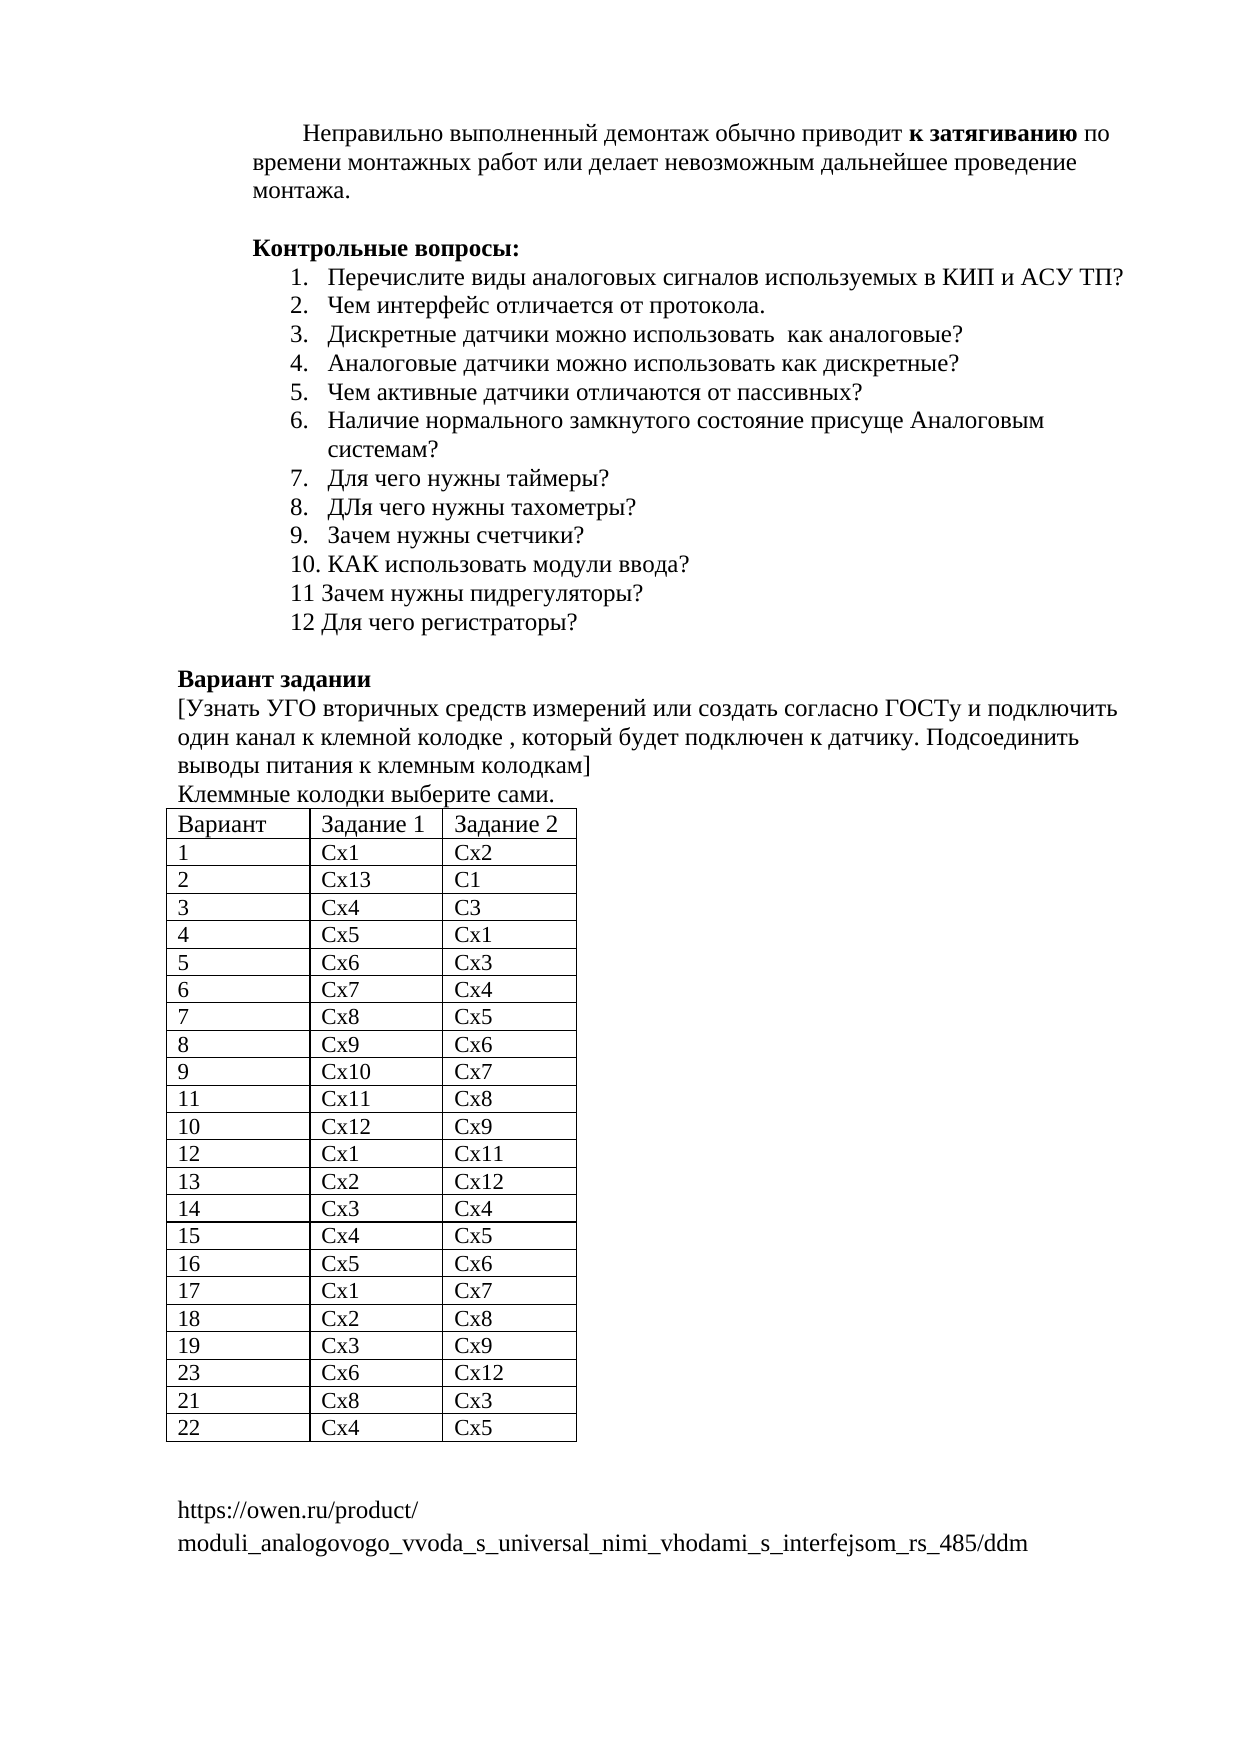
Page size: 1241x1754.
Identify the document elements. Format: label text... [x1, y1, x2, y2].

text Контрольные вопросы: [252, 233, 1152, 262]
table_cell Сх1 [443, 921, 576, 947]
table_header Вариант [167, 809, 309, 838]
text Вариант задании [177, 664, 1152, 693]
text 12 Для чего регистраторы? [290, 607, 1152, 636]
table_cell Сх5 [443, 1223, 576, 1249]
table_cell 19 [167, 1332, 309, 1358]
table_cell Сх7 [443, 1058, 576, 1084]
list Для чего нужны таймеры? [290, 463, 1152, 492]
table_cell 4 [167, 921, 309, 947]
table_cell Сх5 [311, 1250, 442, 1276]
table_cell Сх3 [311, 1195, 442, 1221]
list Аналоговые датчики можно использовать как дискретные? [290, 348, 1152, 377]
table_cell Сх12 [311, 1113, 442, 1139]
text https://owen.ru/product/moduli_analogovogo_vvoda_s_universal_nimi_vhodami_s_interfejsom_rs_485/ddm [177, 1496, 1152, 1557]
table_cell Сх12 [443, 1168, 576, 1194]
text Клеммные колодки выберите сами. [177, 779, 1152, 808]
table_cell 8 [167, 1031, 309, 1057]
text [Узнать УГО вторичных средств измерений или создать согласно ГОСТу и подключить один канал к клемной колодке , который будет подключен к датчику. Подсоединить выводы питания к клемным колодкам] [177, 693, 1152, 779]
table_cell 14 [167, 1195, 309, 1221]
list Наличие нормального замкнутого состояние присуще Аналоговым системам? [290, 406, 1152, 463]
text Неправильно выполненный демонтаж обычно приводит к затягиванию по времени монтажных работ или делает невозможным дальнейшее проведение монтажа. [252, 118, 1152, 204]
table_cell Сх5 [443, 1003, 576, 1030]
table_cell Сх9 [443, 1332, 576, 1358]
list ДЛя чего нужны тахометры? [290, 492, 1152, 521]
table_cell Сх9 [311, 1031, 442, 1057]
table_cell 21 [167, 1387, 309, 1413]
table_cell 10 [167, 1113, 309, 1139]
table_cell Сх1 [311, 1140, 442, 1167]
table_cell Сх5 [311, 921, 442, 947]
table_cell Сх11 [311, 1086, 442, 1112]
table_cell Сх1 [311, 839, 442, 865]
table_cell Сх5 [443, 1414, 576, 1441]
table_cell Сх13 [311, 866, 442, 893]
table_cell 7 [167, 1003, 309, 1030]
text 11 Зачем нужны пидрегуляторы? [290, 578, 1152, 607]
table_cell Сх6 [311, 949, 442, 975]
table_cell Сх2 [311, 1168, 442, 1194]
table_cell Сх9 [443, 1113, 576, 1139]
table_cell 12 [167, 1140, 309, 1167]
table_cell Сх4 [311, 894, 442, 920]
table_cell 5 [167, 949, 309, 975]
table_cell Сх2 [311, 1305, 442, 1331]
table_header Задание 1 [311, 809, 442, 838]
table_cell 18 [167, 1305, 309, 1331]
table_cell Сх11 [443, 1140, 576, 1167]
list Чем активные датчики отличаются от пассивных? [290, 377, 1152, 406]
table_cell С1 [443, 866, 576, 893]
table_cell 2 [167, 866, 309, 893]
list КАК использовать модули ввода? [290, 549, 1152, 578]
table_cell Сх3 [443, 1387, 576, 1413]
table_cell Сх6 [443, 1031, 576, 1057]
table_cell 16 [167, 1250, 309, 1276]
list Зачем нужны счетчики? [290, 521, 1152, 549]
list Дискретные датчики можно использовать как аналоговые? [290, 319, 1152, 348]
list Перечислите виды аналоговых сигналов используемых в КИП и АСУ ТП? [290, 262, 1152, 291]
table_cell 6 [167, 976, 309, 1002]
table_cell Сх6 [443, 1250, 576, 1276]
table_header Задание 2 [443, 809, 576, 838]
table_cell Сх2 [443, 839, 576, 865]
table_cell 13 [167, 1168, 309, 1194]
table_cell Сх10 [311, 1058, 442, 1084]
table_cell 9 [167, 1058, 309, 1084]
table_cell Сх4 [311, 1414, 442, 1441]
table_cell 23 [167, 1360, 309, 1386]
table_cell 1 [167, 839, 309, 865]
table_cell Сх8 [443, 1305, 576, 1331]
table_cell Сх3 [443, 949, 576, 975]
table_cell С3 [443, 894, 576, 920]
table_cell 11 [167, 1086, 309, 1112]
table_cell Сх8 [311, 1003, 442, 1030]
table_cell Сх4 [443, 1195, 576, 1221]
table_cell Сх8 [311, 1387, 442, 1413]
table_cell Сх1 [311, 1277, 442, 1304]
table_cell 3 [167, 894, 309, 920]
table_cell 22 [167, 1414, 309, 1441]
table_cell Сх4 [443, 976, 576, 1002]
list Чем интерфейс отличается от протокола. [290, 291, 1152, 319]
table_cell Сх3 [311, 1332, 442, 1358]
table_cell Сх7 [311, 976, 442, 1002]
table_cell Сх4 [311, 1223, 442, 1249]
table_cell 17 [167, 1277, 309, 1304]
table_cell Сх8 [443, 1086, 576, 1112]
table_cell Сх7 [443, 1277, 576, 1304]
table_cell Сх6 [311, 1360, 442, 1386]
table_cell 15 [167, 1223, 309, 1249]
table_cell Сх12 [443, 1360, 576, 1386]
